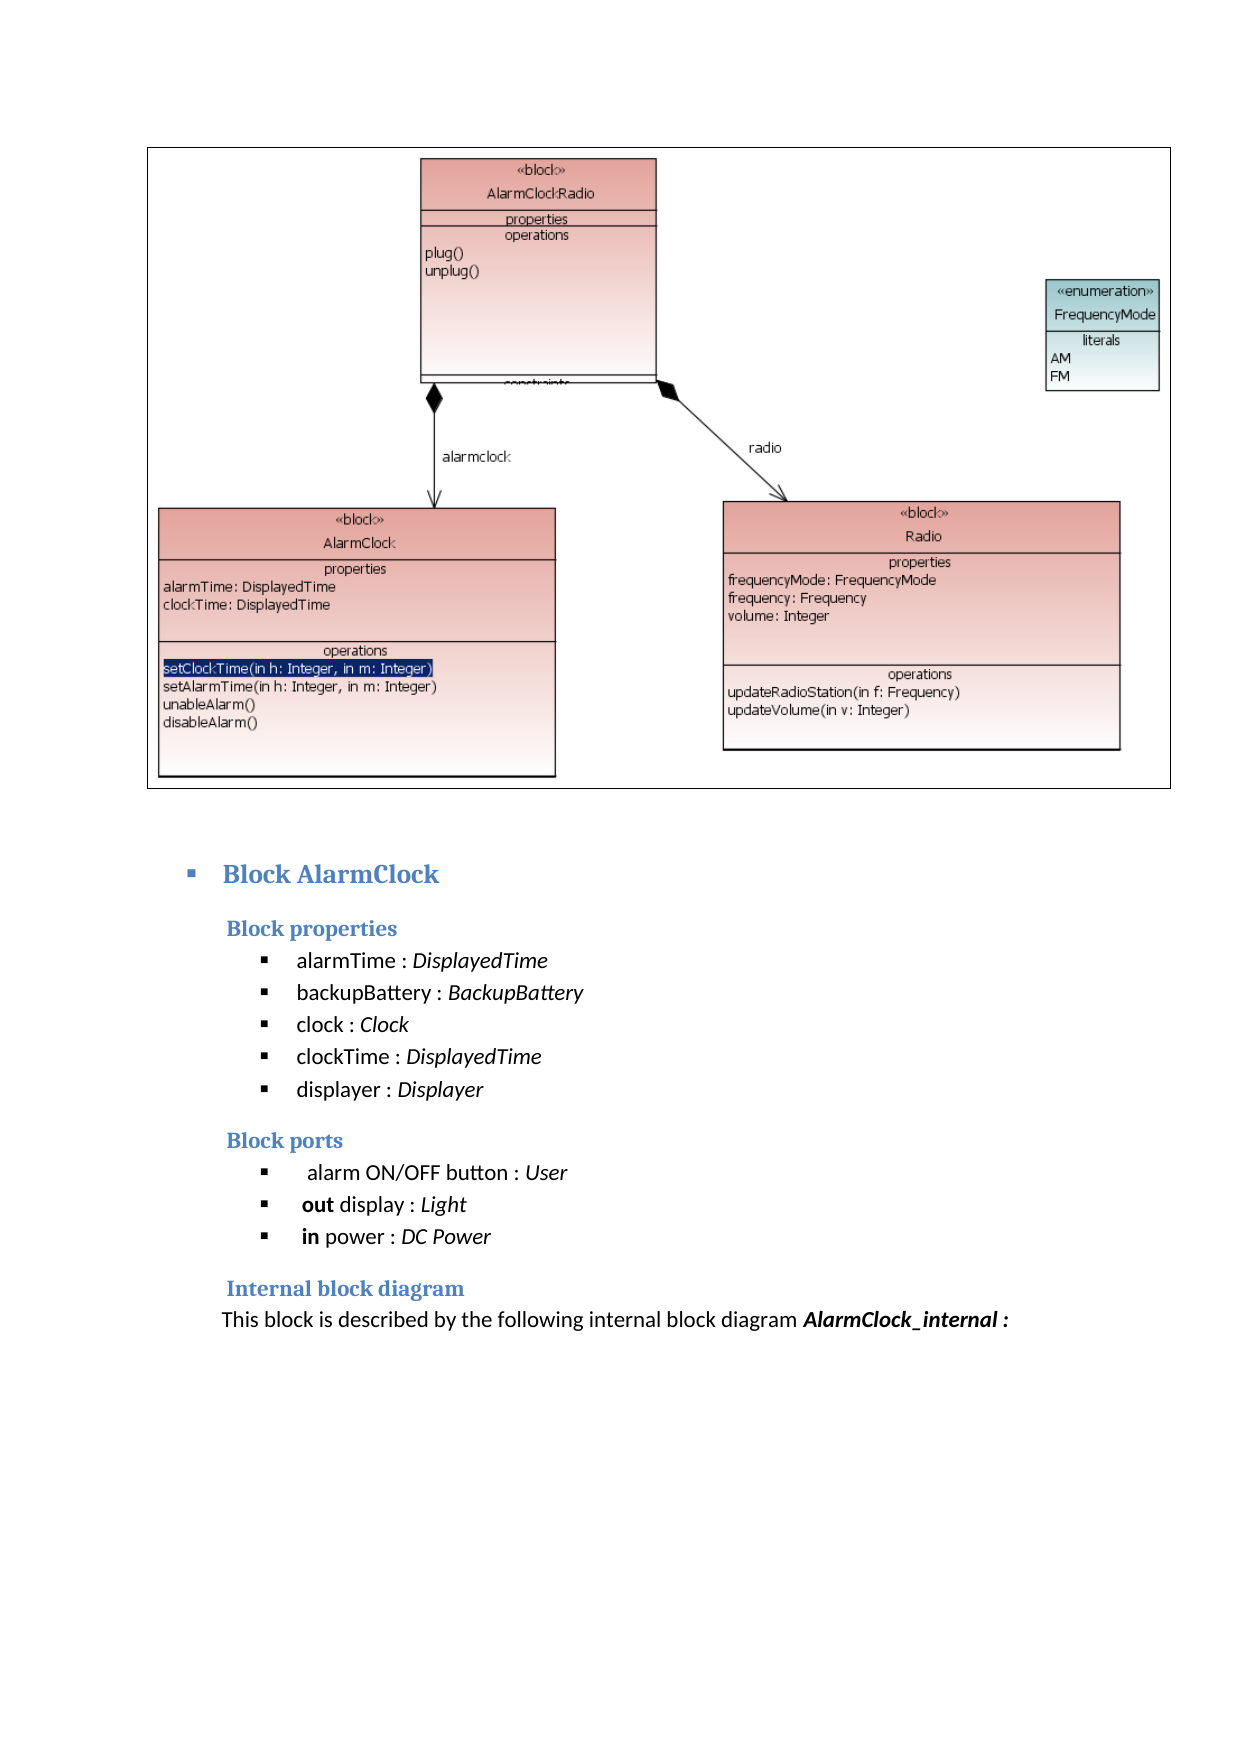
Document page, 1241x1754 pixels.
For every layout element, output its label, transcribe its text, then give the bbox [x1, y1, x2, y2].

list clock : Clock [259, 1010, 1093, 1038]
subtitle Block ports [221, 1128, 1093, 1154]
subtitle Block properties [221, 916, 1093, 942]
list alarmTime : DisplayedTime [259, 946, 1093, 974]
list clockTime : DisplayedTime [259, 1042, 1093, 1071]
text This block is described by the following internal block diagram AlarmClock_internal : [221, 1306, 1093, 1333]
list backupBattery : BackupBattery [259, 978, 1093, 1006]
picture [148, 148, 1170, 788]
list displayer : Displayer [259, 1075, 1093, 1103]
subtitle Block AlarmClock [185, 859, 1093, 890]
subtitle Internal block diagram [221, 1275, 1093, 1302]
list alarm ON/OFF button : User [259, 1158, 1093, 1186]
list out display : Light [259, 1190, 1093, 1218]
list in power : DC Power [259, 1222, 1093, 1250]
